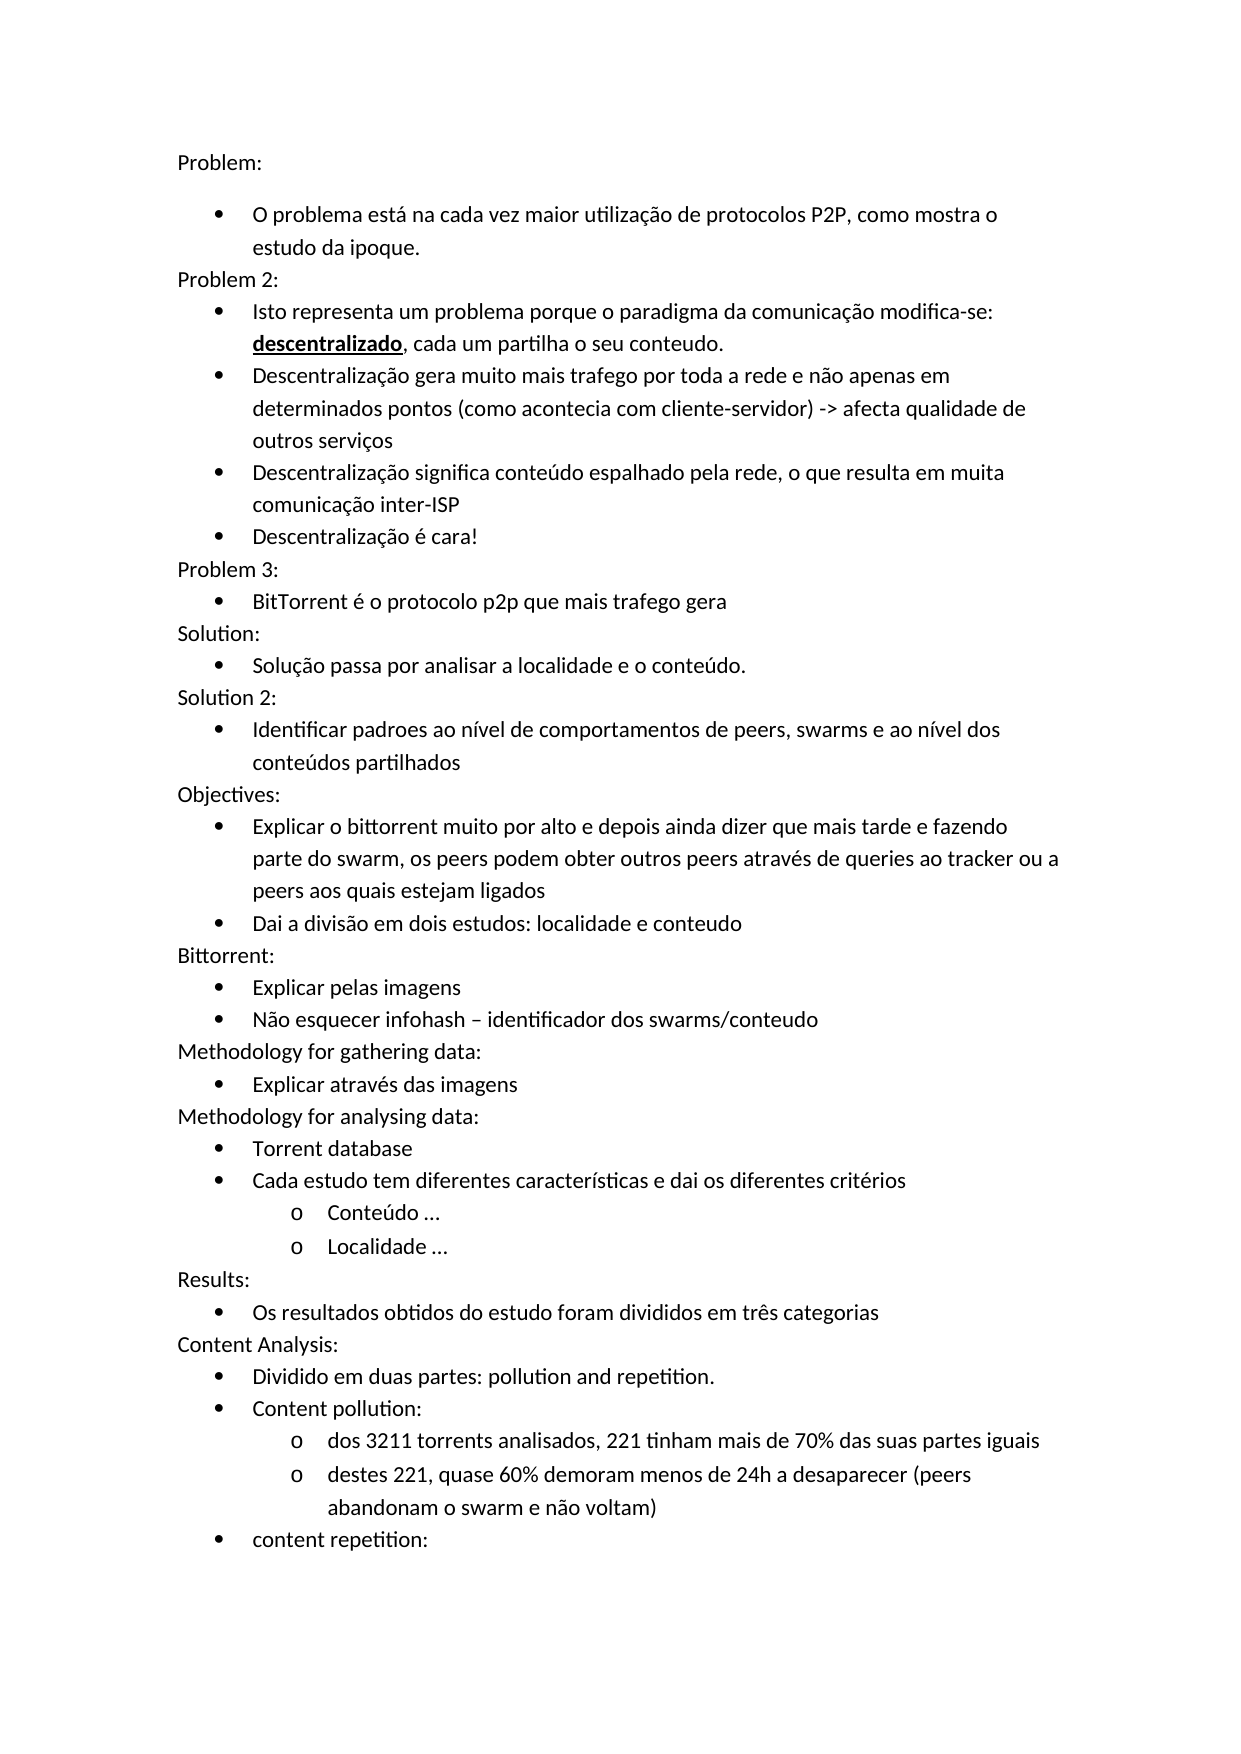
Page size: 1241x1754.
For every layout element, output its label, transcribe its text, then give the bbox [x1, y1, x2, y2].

text Bittorrent: [177, 941, 1063, 969]
list Descentralização é cara! [215, 522, 1063, 551]
text Methodology for analysing data: [177, 1102, 1063, 1130]
list Cada estudo tem diferentes características e dai os diferentes critérios [215, 1166, 1063, 1194]
list dos 3211 torrents analisados, 221 tinham mais de 70% das suas partes iguais [290, 1426, 1063, 1456]
text Content Analysis: [177, 1330, 1063, 1358]
list Isto representa um problema porque o paradigma da comunicação modifica-se: descentralizado, cada um partilha o seu conteudo. [215, 297, 1063, 357]
list destes 221, quase 60% demoram menos de 24h a desaparecer (peers abandonam o swarm e não voltam) [290, 1460, 1063, 1521]
text Methodology for gathering data: [177, 1037, 1063, 1066]
list Explicar pelas imagens [215, 973, 1063, 1001]
list Descentralização significa conteúdo espalhado pela rede, o que resulta em muita comunicação inter-ISP [215, 458, 1063, 518]
text Problem 3: [177, 555, 1063, 583]
list Explicar através das imagens [215, 1070, 1063, 1098]
list Identificar padroes ao nível de comportamentos de peers, swarms e ao nível dos conteúdos partilhados [215, 716, 1063, 776]
list Descentralização gera muito mais trafego por toda a rede e não apenas em determinados pontos (como acontecia com cliente-servidor) -> afecta qualidade de outros serviços [215, 362, 1063, 454]
text Objectives: [177, 780, 1063, 808]
list O problema está na cada vez maior utilização de protocolos P2P, como mostra o estudo da ipoque. [215, 201, 1063, 261]
list Content pollution: [215, 1394, 1063, 1422]
list Os resultados obtidos do estudo foram divididos em três categorias [215, 1298, 1063, 1326]
list Explicar o bittorrent muito por alto e depois ainda dizer que mais tarde e fazendo parte do swarm, os peers podem obter outros peers através de queries ao tracker ou a peers aos quais estejam ligados [215, 812, 1063, 904]
text Results: [177, 1266, 1063, 1293]
list Solução passa por analisar a localidade e o conteúdo. [215, 651, 1063, 679]
list Torrent database [215, 1134, 1063, 1162]
list Não esquecer infohash – identificador dos swarms/conteudo [215, 1005, 1063, 1033]
text Solution: [177, 619, 1063, 647]
list Conteúdo … [290, 1198, 1063, 1228]
text Solution 2: [177, 683, 1063, 711]
text Problem 2: [177, 265, 1063, 293]
list BitTorrent é o protocolo p2p que mais trafego gera [215, 587, 1063, 615]
list content repetition: [215, 1526, 1063, 1553]
text Problem: [177, 148, 1063, 176]
list Dai a divisão em dois estudos: localidade e conteudo [215, 909, 1063, 937]
list Localidade … [290, 1232, 1063, 1261]
list Dividido em duas partes: pollution and repetition. [215, 1362, 1063, 1390]
